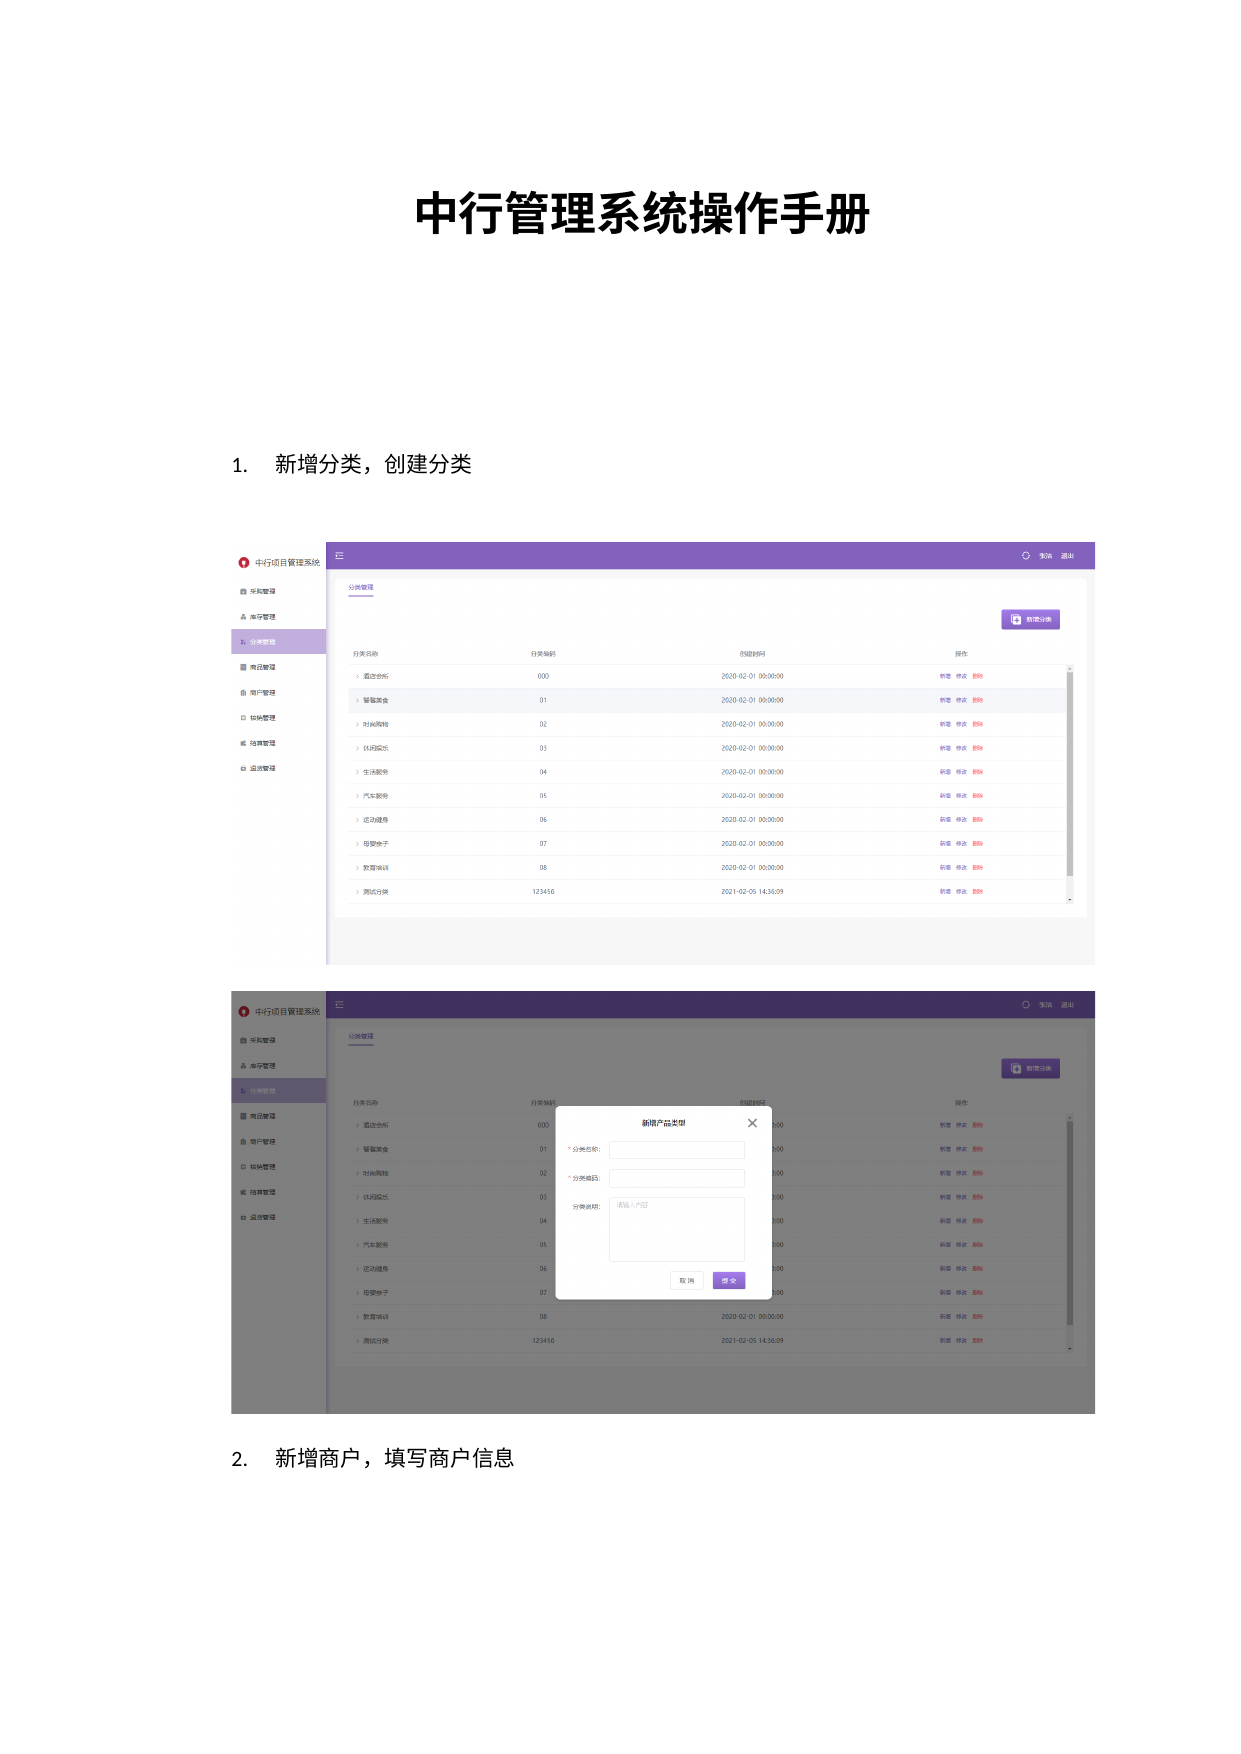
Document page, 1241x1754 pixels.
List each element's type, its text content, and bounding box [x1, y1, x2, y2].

list 新增分类，创建分类 [187, 447, 1053, 479]
picture [231, 542, 1096, 965]
list 新增商户，填写商户信息 [187, 1441, 1053, 1473]
picture [231, 991, 1096, 1414]
text 中行管理系统操作手册 [187, 162, 1053, 259]
